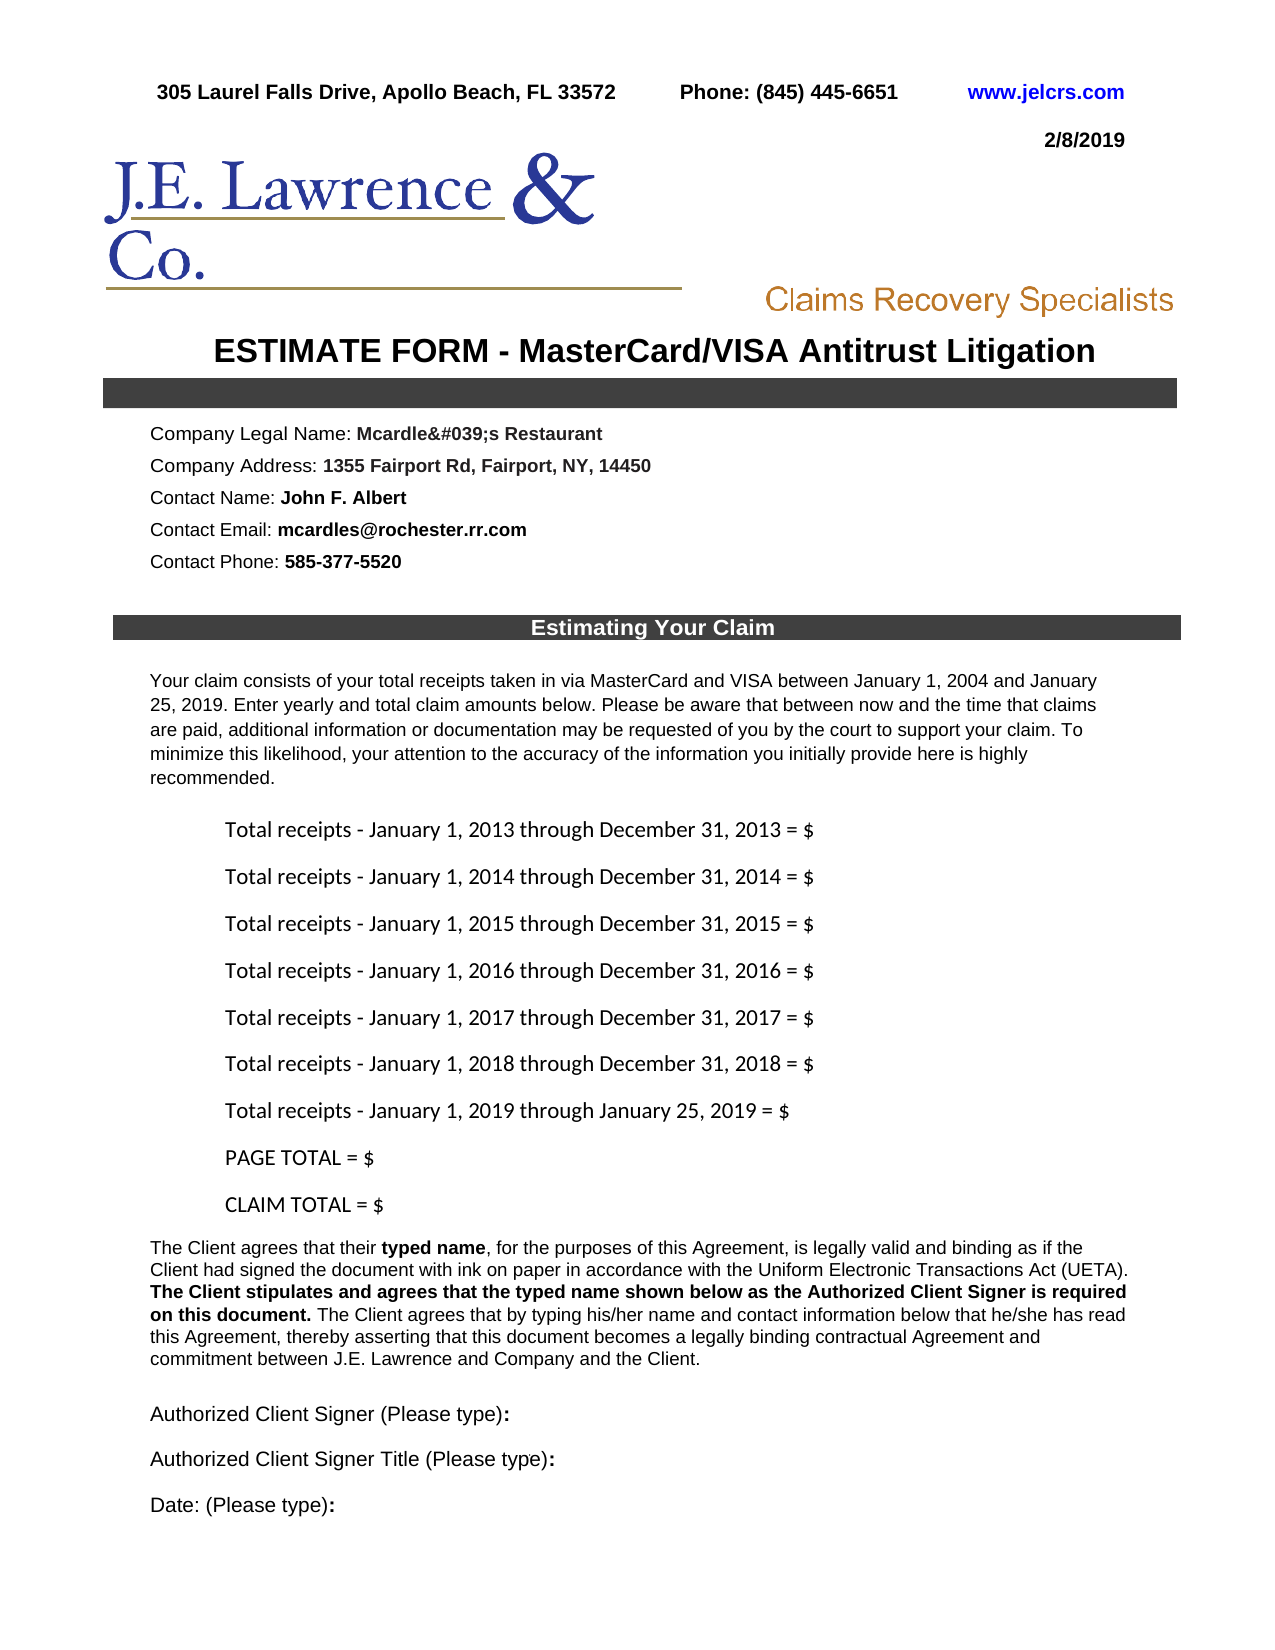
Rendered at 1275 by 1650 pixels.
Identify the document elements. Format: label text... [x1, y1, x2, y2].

text Total receipts - January 1, 2014 through December 31, 2014 = $ [225, 862, 1125, 890]
text Contact Phone: 585-377-5520 [150, 551, 1125, 572]
text Authorized Client Signer Title (Please type): [150, 1447, 1125, 1493]
picture [1042, 287, 1098, 317]
text 305 Laurel Falls Drive, Apollo Beach, FL 33572 Phone: (845) 445-6651 www.jelcrs.com 2/8/2019 [152, 56, 1125, 152]
picture [222, 161, 491, 210]
text Total receipts - January 1, 2015 through December 31, 2015 = $ [225, 909, 1125, 937]
text Total receipts - January 1, 2019 through January 25, 2019 = $ [225, 1096, 1125, 1124]
picture [985, 293, 1010, 318]
text The Client agrees that their typed name, for the purposes of this Agreement, is legally valid and binding as if the Client had signed the document with ink on paper in accordance with the Uniform Electronic Transactions Act (UETA). The Client stipulates and agrees that the typed name shown below as the Authorized Client Signer is required on this document. The Client agrees that by typing his/her name and contact information below that he/she has read this Agreement, thereby asserting that this document becomes a legally binding contractual Agreement and commitment between J.E. Lawrence and Company and the Client. [150, 1237, 1134, 1369]
picture [766, 286, 788, 311]
text PAGE TOTAL = $ [225, 1143, 1125, 1171]
text Contact Email: mcardles@rochester.rr.com [150, 518, 1125, 540]
text Company Legal Name: Mcardle&#039;s Restaurant [150, 409, 1125, 444]
text CLAIM TOTAL = $ [225, 1190, 1125, 1218]
picture [823, 293, 863, 311]
picture [796, 293, 813, 311]
text Company Address: 1355 Fairport Rd, Fairport, NY, 14450 [150, 454, 1125, 476]
picture [1020, 286, 1039, 311]
text Contact Name: John F. Albert [150, 486, 1125, 508]
text Total receipts - January 1, 2016 through December 31, 2016 = $ [225, 956, 1125, 984]
text Your claim consists of your total receipts taken in via MasterCard and VISA between January 1, 2004 and January 25, 2019. Enter yearly and total claim amounts below. Please be aware that between now and the time that claims are paid, additional information or documentation may be requested of you by the court to support your claim. To minimize this likelihood, your attention to the accuracy of the information you initially provide here is highly recommended. [149, 670, 1125, 788]
text ESTIMATE FORM - MasterCard/VISA Antitrust Litigation [201, 331, 1109, 370]
subtitle Estimating Your Claim [112, 614, 1191, 640]
text Total receipts - January 1, 2018 through December 31, 2018 = $ [225, 1049, 1125, 1077]
picture [158, 248, 190, 280]
text Total receipts - January 1, 2017 through December 31, 2017 = $ [225, 1003, 1125, 1031]
picture [1133, 287, 1173, 311]
text Total receipts - January 1, 2013 through December 31, 2013 = $ [225, 815, 1125, 843]
text Authorized Client Signer (Please type): [150, 1402, 1125, 1447]
picture [1101, 293, 1117, 311]
text Date: (Please type): [150, 1493, 1125, 1517]
